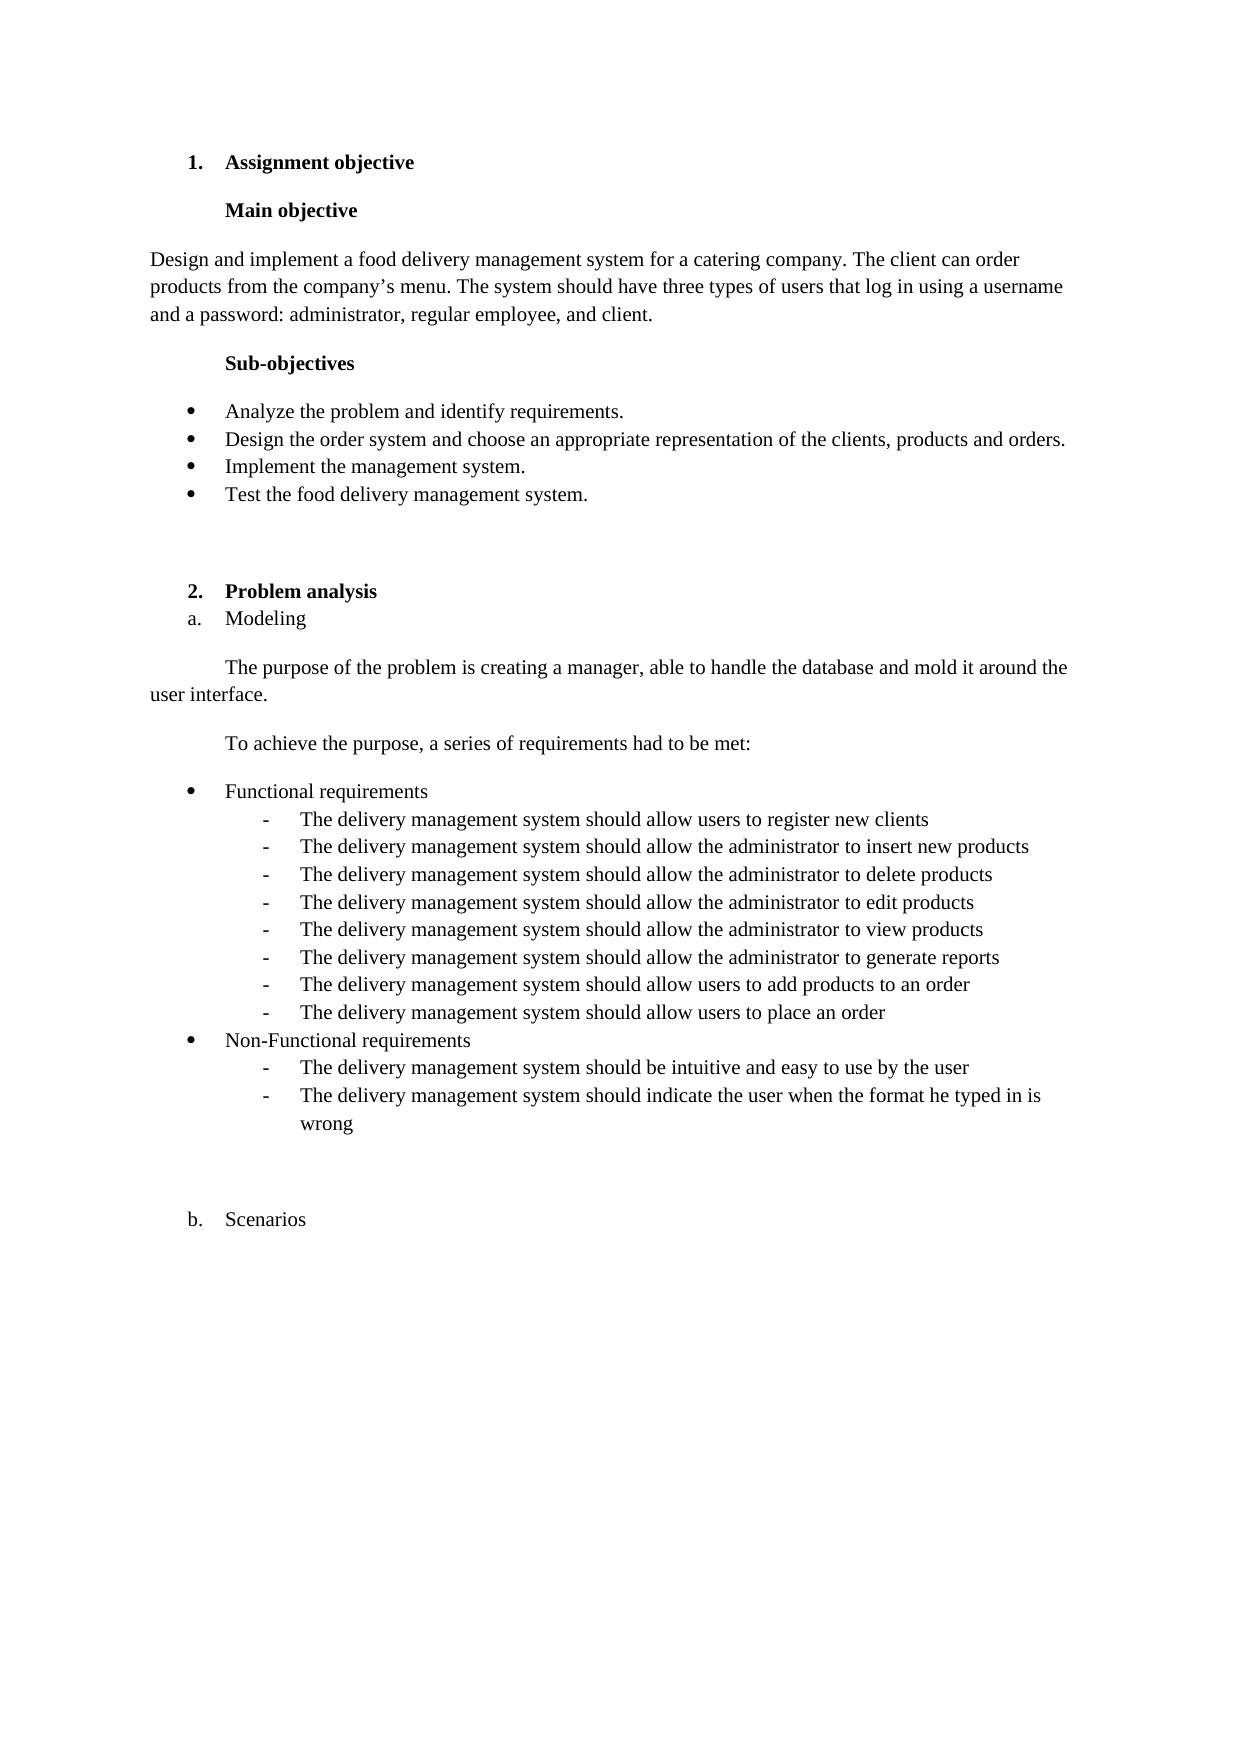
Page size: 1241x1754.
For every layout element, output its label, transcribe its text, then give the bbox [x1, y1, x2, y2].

text To achieve the purpose, a series of requirements had to be met: [150, 731, 1090, 755]
list Test the food delivery management system. [187, 482, 1090, 506]
list Scenarios [187, 1207, 1090, 1231]
list The delivery management system should indicate the user when the format he typed in is wrong [262, 1083, 1090, 1134]
text The purpose of the problem is creating a manager, able to handle the database and mold it around the user interface. [150, 655, 1090, 706]
list The delivery management system should allow users to register new clients [262, 807, 1090, 831]
list Modeling [187, 606, 1090, 630]
list Assignment objective [187, 150, 1090, 174]
text Main objective [150, 198, 1090, 222]
list Implement the management system. [187, 454, 1090, 478]
list The delivery management system should allow the administrator to delete products [262, 862, 1090, 886]
list The delivery management system should allow the administrator to insert new products [262, 834, 1090, 858]
list The delivery management system should allow the administrator to view products [262, 917, 1090, 941]
list The delivery management system should allow users to add products to an order [262, 972, 1090, 996]
list Design the order system and choose an appropriate representation of the clients, products and orders. [187, 427, 1090, 451]
list The delivery management system should be intuitive and easy to use by the user [262, 1055, 1090, 1079]
list Analyze the problem and identify requirements. [187, 399, 1090, 423]
list Functional requirements [187, 779, 1090, 803]
list Non-Functional requirements [187, 1028, 1090, 1052]
list The delivery management system should allow users to place an order [262, 1000, 1090, 1024]
list The delivery management system should allow the administrator to edit products [262, 889, 1090, 914]
list The delivery management system should allow the administrator to generate reports [262, 945, 1090, 969]
text Sub-objectives [150, 351, 1090, 374]
list Problem analysis [187, 579, 1090, 603]
text Design and implement a food delivery management system for a catering company. The client can order products from the company’s menu. The system should have three types of users that log in using a username and a password: administrator, regular employee, and client. [150, 247, 1090, 326]
